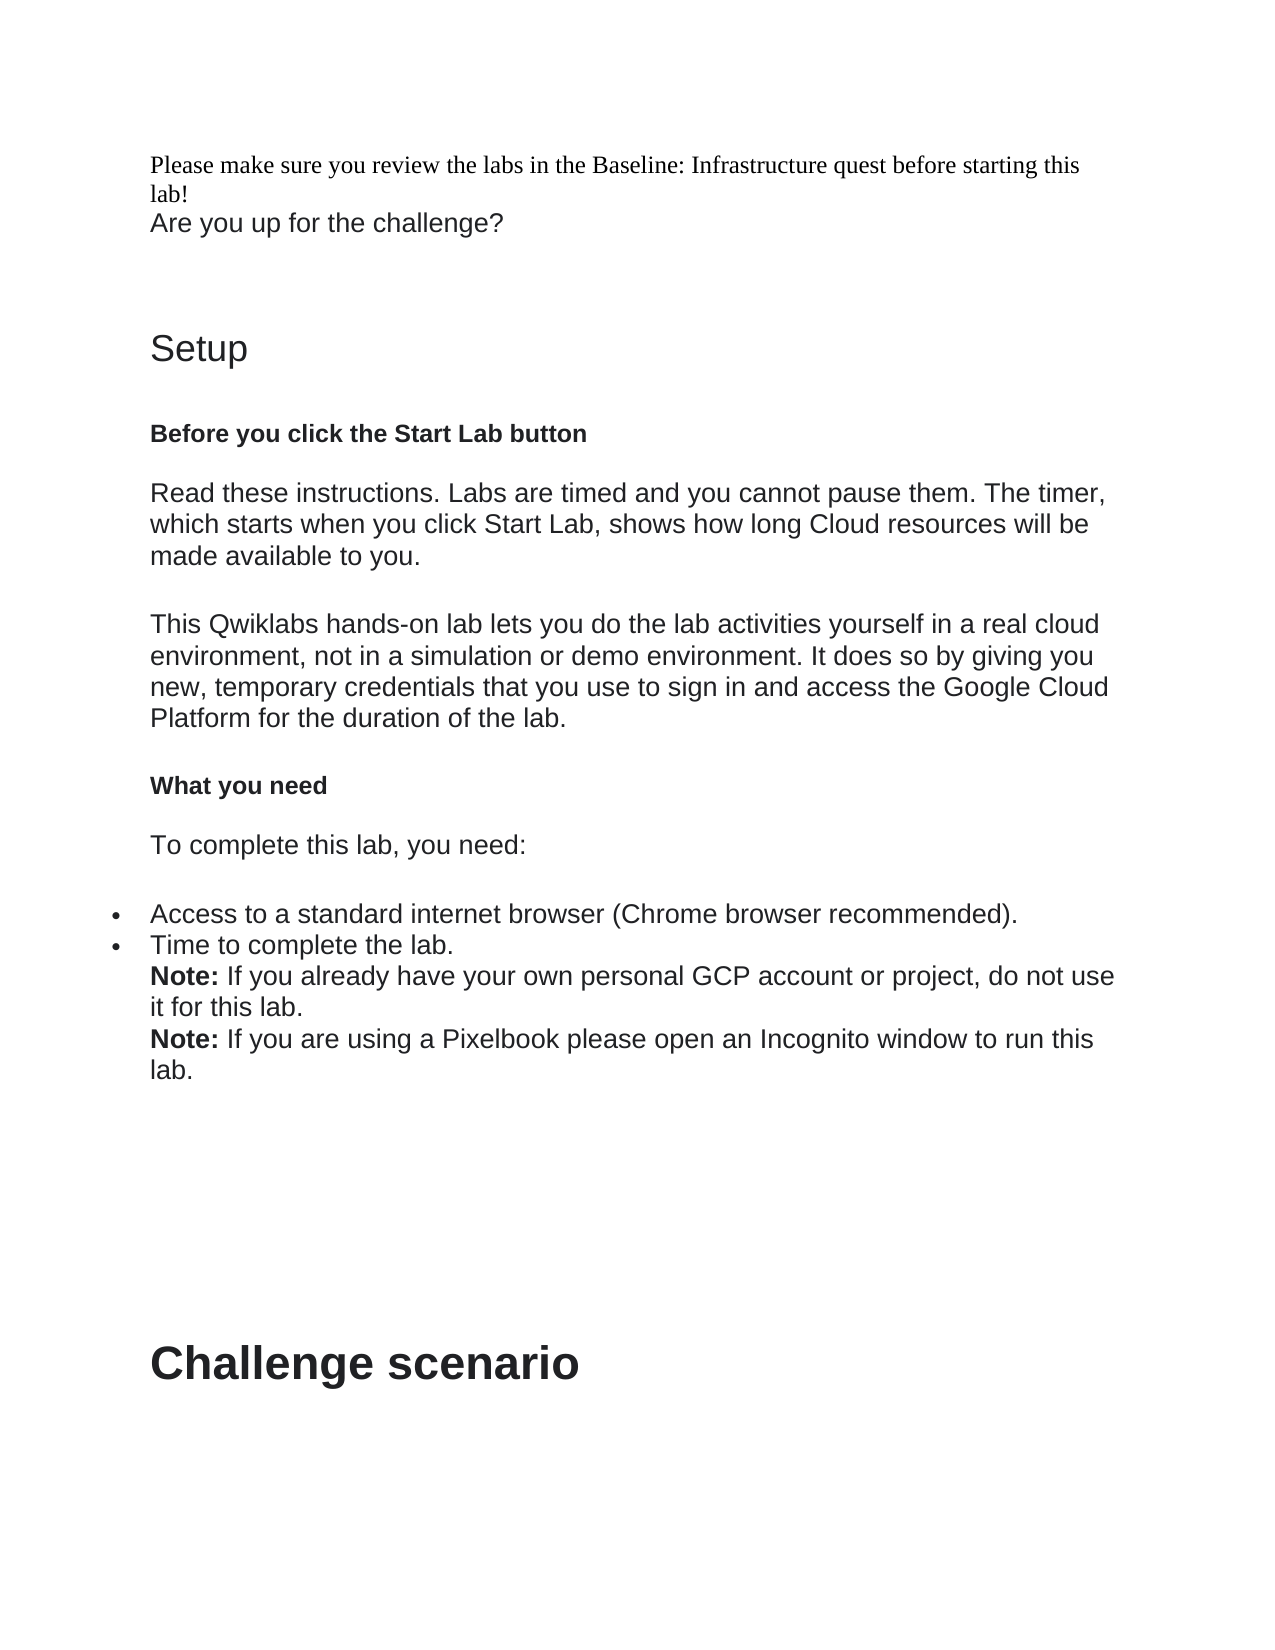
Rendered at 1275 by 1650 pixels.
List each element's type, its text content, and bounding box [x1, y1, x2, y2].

text Setup [150, 326, 1125, 369]
text This Qwiklabs hands-on lab lets you do the lab activities yourself in a real cloud environment, not in a simulation or demo environment. It does so by giving you new, temporary credentials that you use to sign in and access the Google Cloud Platform for the duration of the lab. [150, 608, 1125, 733]
text Note: If you are using a Pixelbook please open an Incognito window to run this lab. [150, 1023, 1125, 1085]
text Challenge scenario [150, 1335, 1125, 1389]
text Note: If you already have your own personal GCP account or project, do not use it for this lab. [150, 960, 1125, 1023]
text Are you up for the challenge? [150, 207, 1125, 239]
text To complete this lab, you need: [150, 829, 1125, 860]
text Before you click the Start Lab button [150, 419, 1125, 448]
text Please make sure you review the labs in the Baseline: Infrastructure quest before starting this lab! [150, 150, 1125, 207]
text What you need [150, 771, 1125, 800]
text Read these instructions. Labs are timed and you cannot pause them. The timer, which starts when you click Start Lab, shows how long Cloud resources will be made available to you. [150, 477, 1125, 571]
list Time to complete the lab. [112, 929, 1125, 960]
list Access to a standard internet browser (Chrome browser recommended). [112, 898, 1125, 929]
